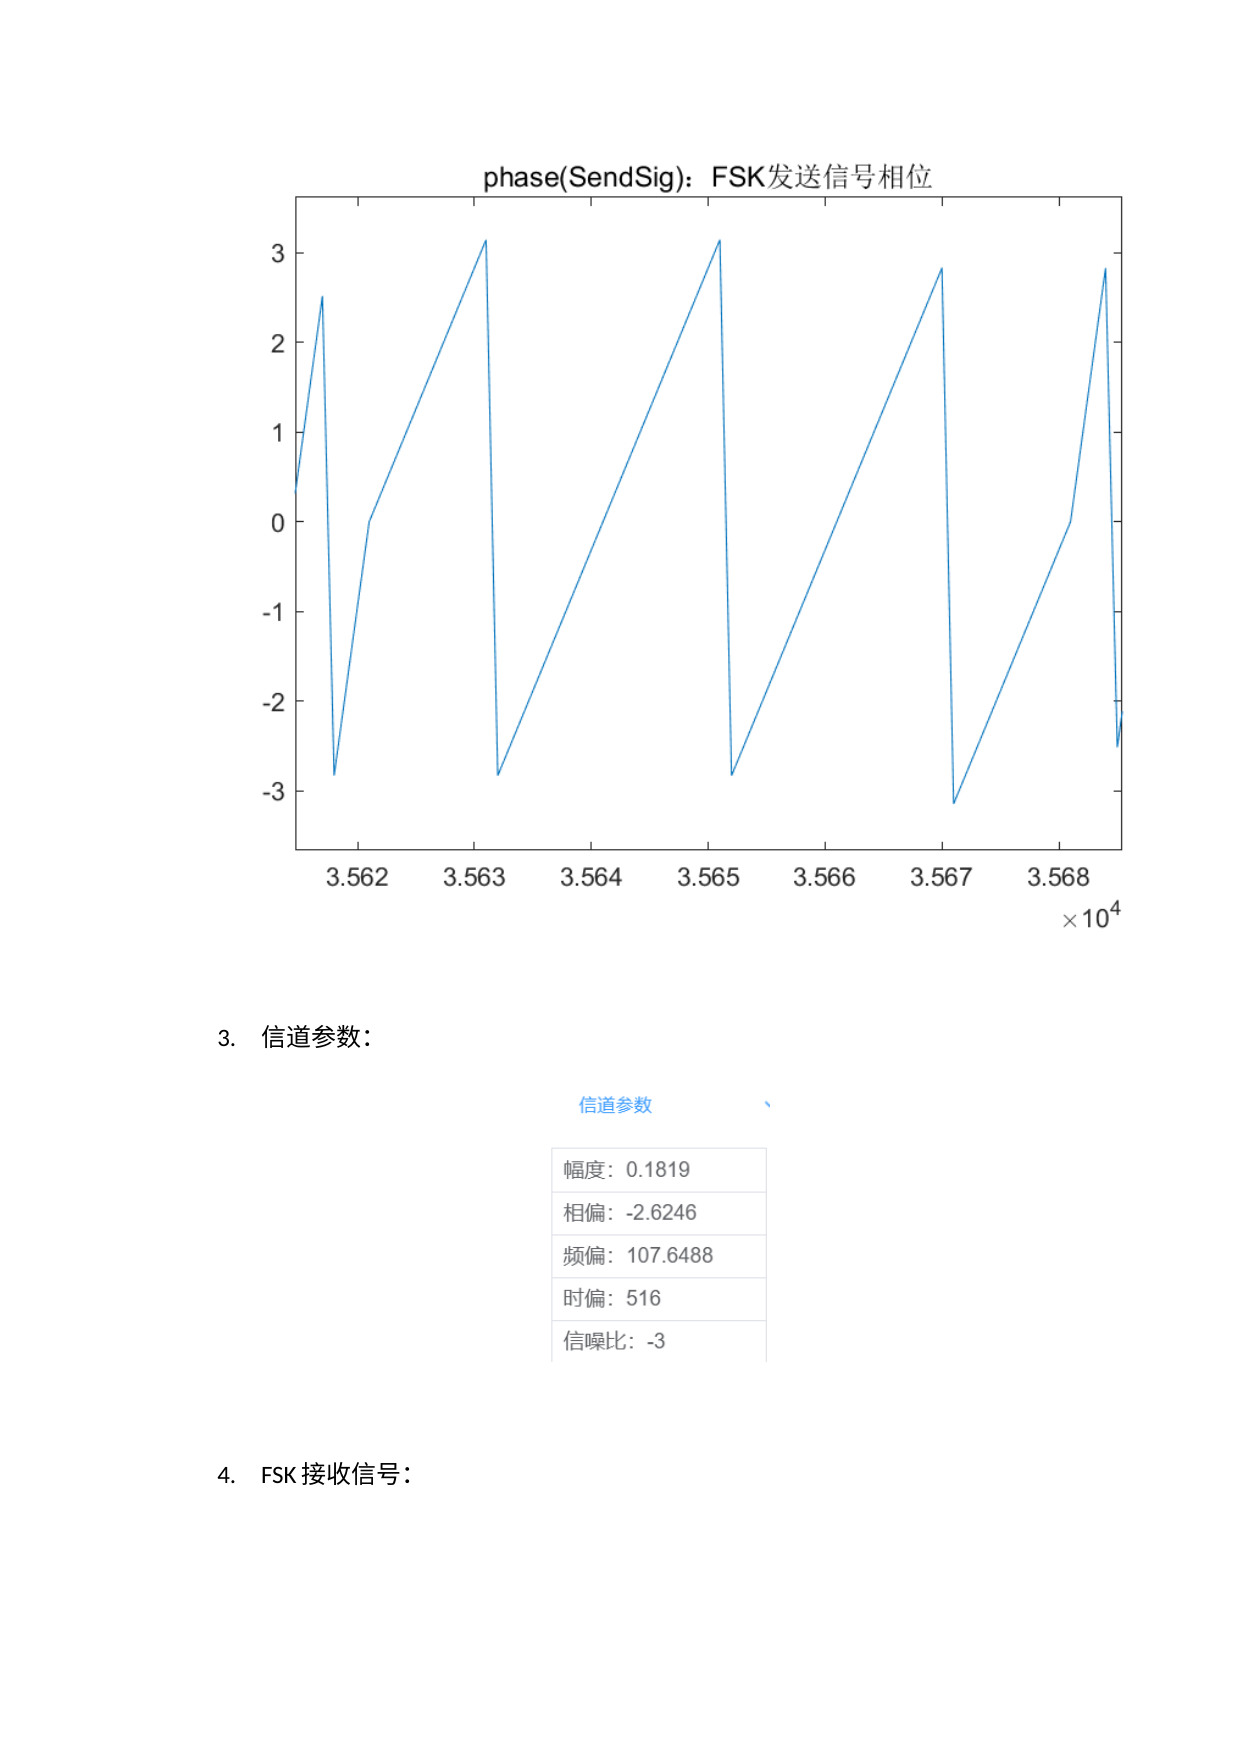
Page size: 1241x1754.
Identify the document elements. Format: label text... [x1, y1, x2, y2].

picture [260, 162, 1126, 931]
picture [543, 1086, 770, 1362]
list FSK接收信号： [217, 1440, 1053, 1505]
list 信道参数： [217, 1003, 1053, 1068]
